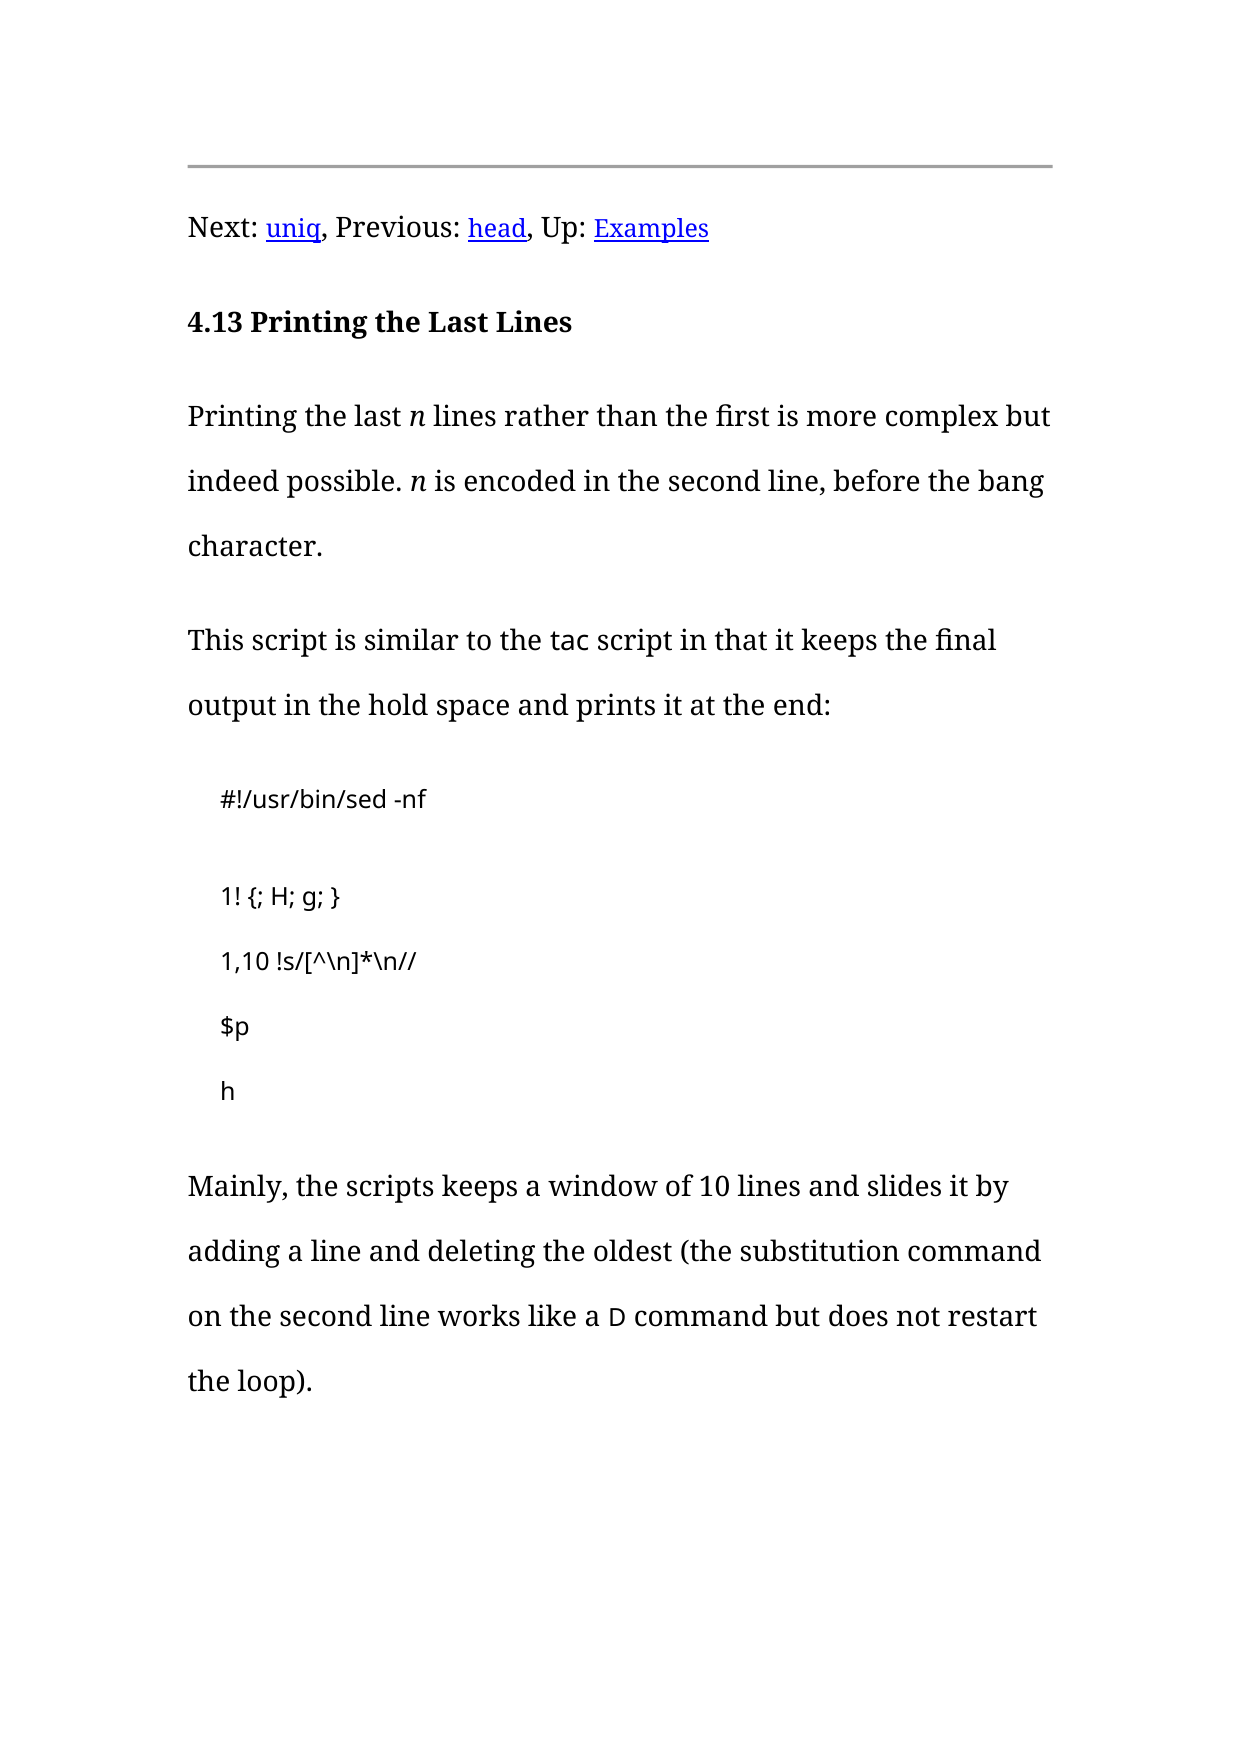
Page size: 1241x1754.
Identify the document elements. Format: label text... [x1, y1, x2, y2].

text $p [187, 994, 1053, 1059]
text 1! {; H; g; } [187, 864, 1053, 929]
text Printing the last n lines rather than the first is more complex but indeed possible. n is encoded in the second line, before the bang character. [187, 383, 1053, 578]
text #!/usr/bin/sed -nf [187, 766, 1053, 831]
text 1,10 !s/[^\n]*\n// [187, 929, 1053, 994]
text Next: uniq, Previous: head, Up: Examples [187, 194, 1053, 259]
text Mainly, the scripts keeps a window of 10 lines and slides it by adding a line and deleting the oldest (the substitution command on the second line works like a D command but does not restart the loop). [187, 1153, 1053, 1413]
text 4.13 Printing the Last Lines [187, 289, 1053, 354]
text h [187, 1059, 1053, 1124]
text This script is similar to the tac script in that it keeps the final output in the hold space and prints it at the end: [187, 607, 1053, 737]
